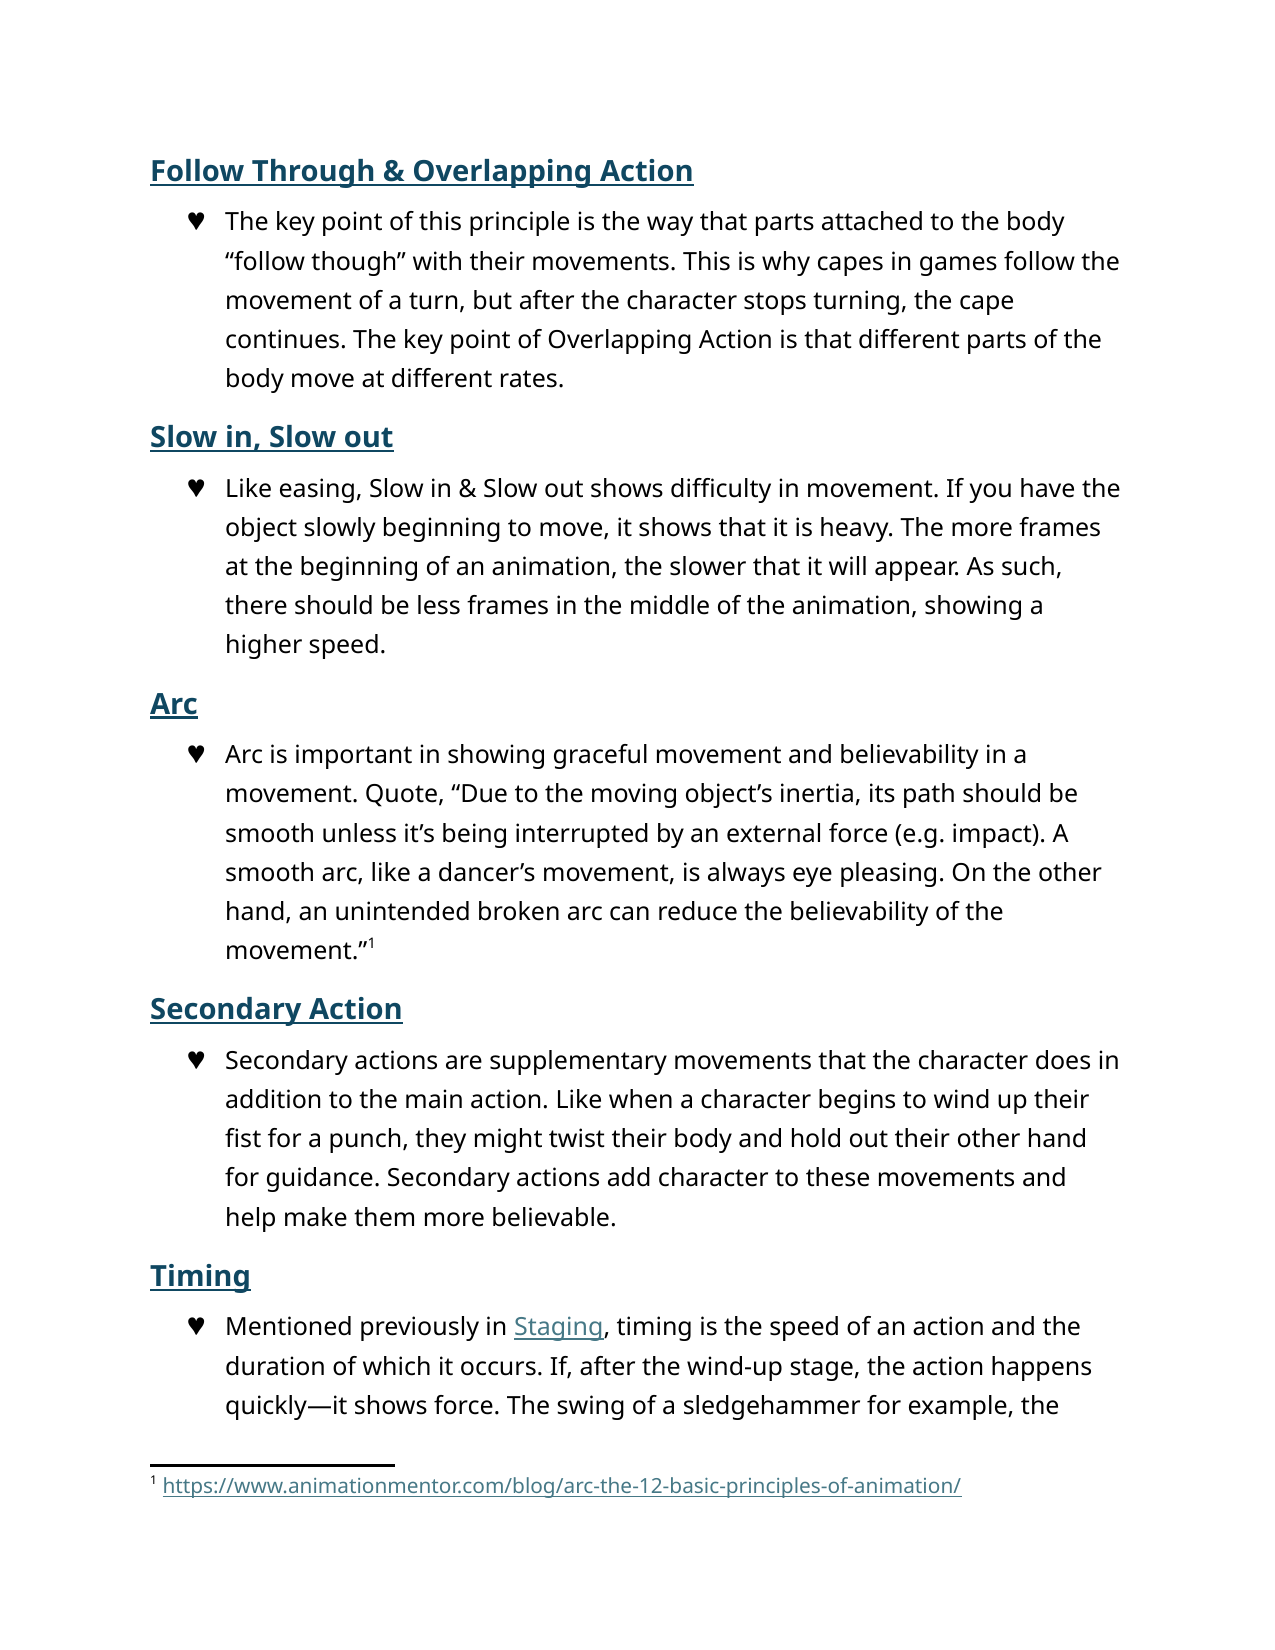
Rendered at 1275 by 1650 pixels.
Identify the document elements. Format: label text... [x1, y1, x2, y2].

subtitle Slow in, Slow out [150, 416, 1125, 456]
list Arc is important in showing graceful movement and believability in a movement. Quote, “Due to the moving object’s inertia, its path should be smooth unless it’s being interrupted by an external force (e.g. impact). A smooth arc, like a dancer’s movement, is always eye pleasing. On the other hand, an unintended broken arc can reduce the believability of the movement.” [187, 737, 1125, 967]
subtitle Arc [150, 683, 1125, 723]
list Like easing, Slow in & Slow out shows difficulty in movement. If you have the object slowly beginning to move, it shows that it is heavy. The more frames at the beginning of an animation, the slower that it will appear. As such, there should be less frames in the middle of the animation, showing a higher speed. [187, 470, 1125, 661]
subtitle Follow Through & Overlapping Action [150, 150, 1125, 190]
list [187, 1309, 1125, 1421]
list The key point of this principle is the way that parts attached to the body “follow though” with their movements. This is why capes in games follow the movement of a turn, but after the character stops turning, the cape continues. The key point of Overlapping Action is that different parts of the body move at different rates. [187, 204, 1125, 395]
subtitle Secondary Action [150, 988, 1125, 1028]
list Secondary actions are supplementary movements that the character does in addition to the main action. Like when a character begins to wind up their fist for a punch, they might twist their body and hold out their other hand for guidance. Secondary actions add character to these movements and help make them more believable. [187, 1042, 1125, 1233]
subtitle Timing [150, 1255, 1125, 1295]
